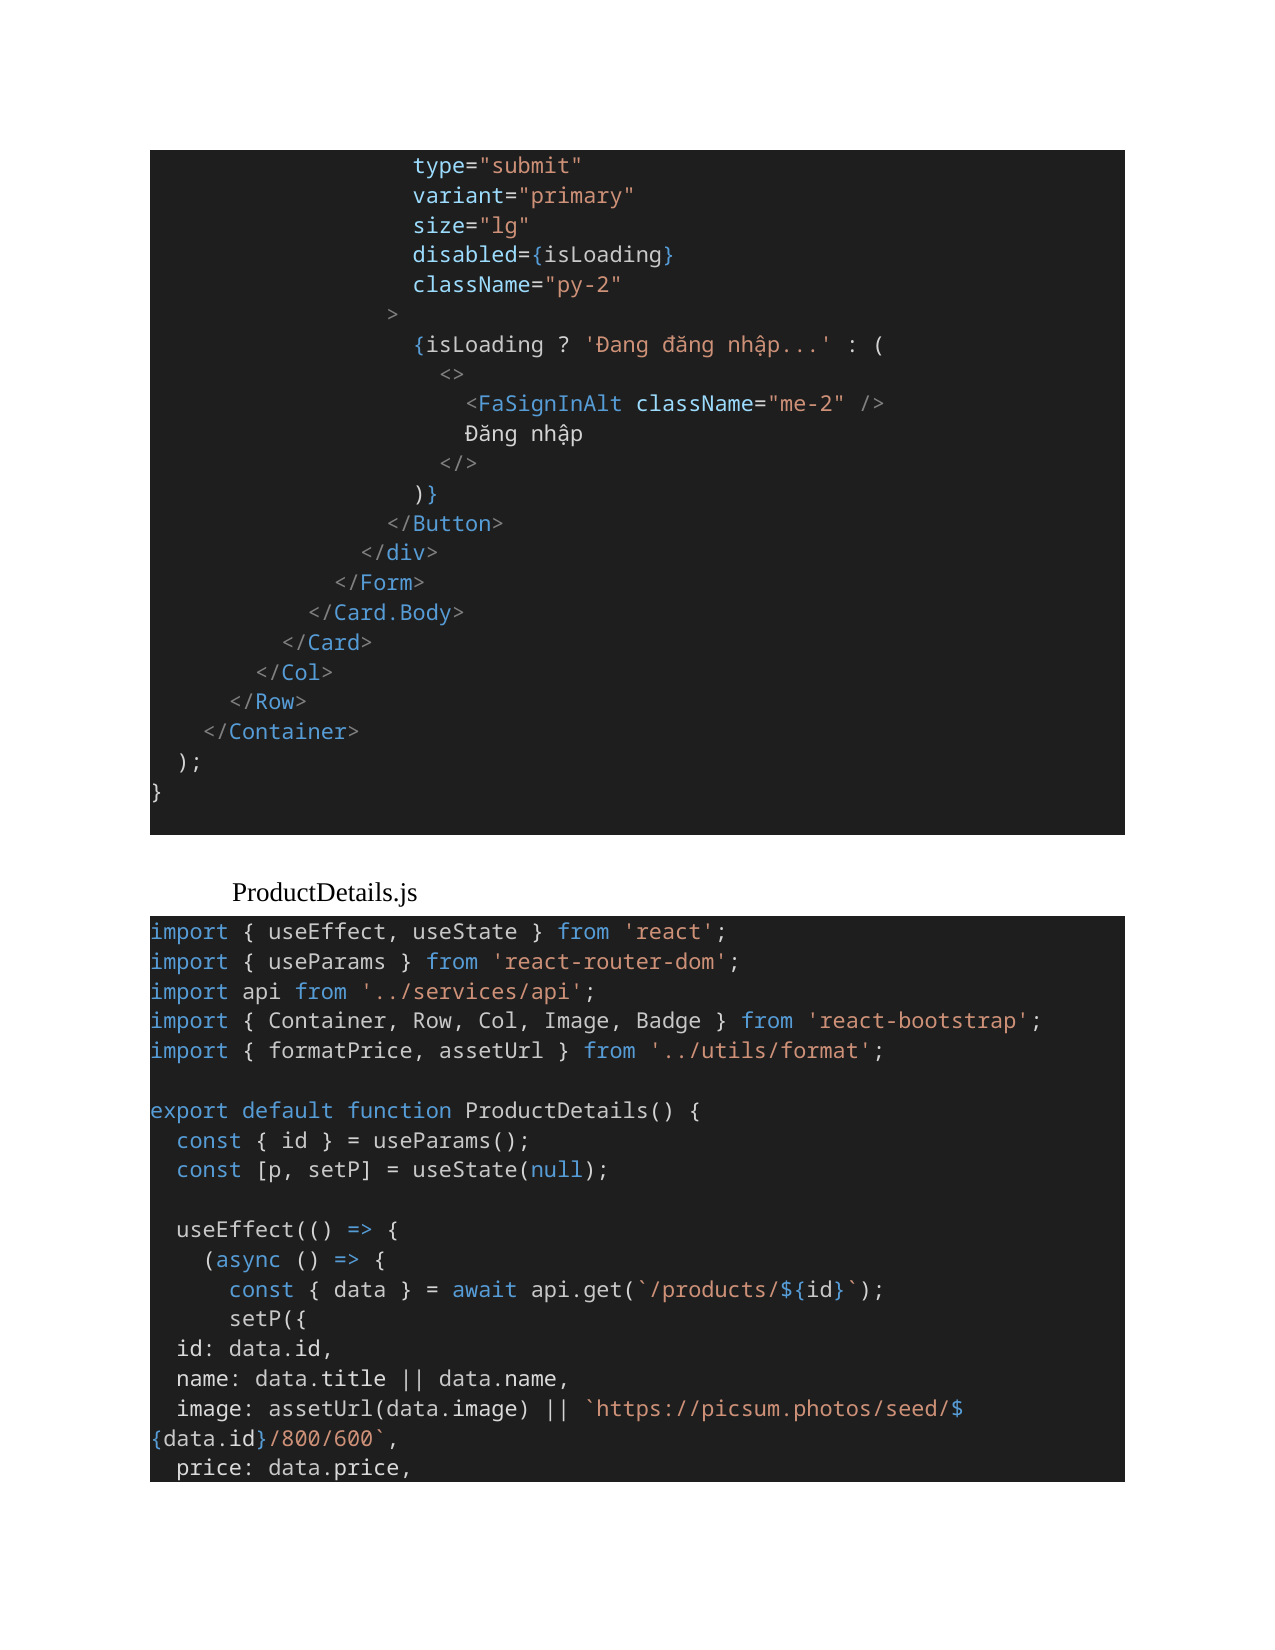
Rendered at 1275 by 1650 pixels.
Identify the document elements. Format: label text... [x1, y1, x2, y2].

text import api from '../services/api'; [150, 976, 1125, 1005]
text </Form> [150, 567, 1125, 597]
text {isLoading ? 'Đang đăng nhập...' : ( [150, 329, 1125, 358]
list ProductDetails.js [225, 876, 1125, 907]
text export default function ProductDetails() { [150, 1095, 1125, 1124]
text name: data.title || data.name, [150, 1363, 1125, 1393]
text Đăng nhập [150, 418, 1125, 448]
text import { useParams } from 'react-router-dom'; [150, 946, 1125, 976]
text price: data.price, [150, 1452, 1125, 1482]
text useEffect(() => { [150, 1214, 1125, 1244]
text const [p, setP] = useState(null); [150, 1154, 1125, 1184]
text disabled={isLoading} [150, 239, 1125, 269]
text <FaSignInAlt className="me-2" /> [150, 388, 1125, 418]
text </> [150, 448, 1125, 478]
text </div> [150, 537, 1125, 567]
text </Card.Body> [150, 597, 1125, 627]
text ); [150, 746, 1125, 776]
text image: assetUrl(data.image) || `https://picsum.photos/seed/${data.id}/800/600`, [150, 1393, 1125, 1452]
text </Row> [150, 686, 1125, 716]
text > [150, 299, 1125, 329]
text )} [150, 478, 1125, 507]
text </Container> [150, 716, 1125, 746]
text </Button> [150, 507, 1125, 537]
text } [150, 776, 1125, 805]
text size="lg" [150, 209, 1125, 239]
text </Card> [150, 627, 1125, 656]
text import { Container, Row, Col, Image, Badge } from 'react-bootstrap'; [150, 1005, 1125, 1035]
text </Col> [150, 656, 1125, 686]
text className="py-2" [150, 269, 1125, 299]
text variant="primary" [150, 180, 1125, 209]
text type="submit" [150, 150, 1125, 180]
text const { data } = await api.get(`/products/${id}`); [150, 1273, 1125, 1303]
text (async () => { [150, 1244, 1125, 1273]
text import { formatPrice, assetUrl } from '../utils/format'; [150, 1035, 1125, 1065]
text const { id } = useParams(); [150, 1124, 1125, 1154]
text id: data.id, [150, 1333, 1125, 1363]
text setP({ [150, 1303, 1125, 1333]
text <> [150, 358, 1125, 388]
text import { useEffect, useState } from 'react'; [150, 916, 1125, 946]
